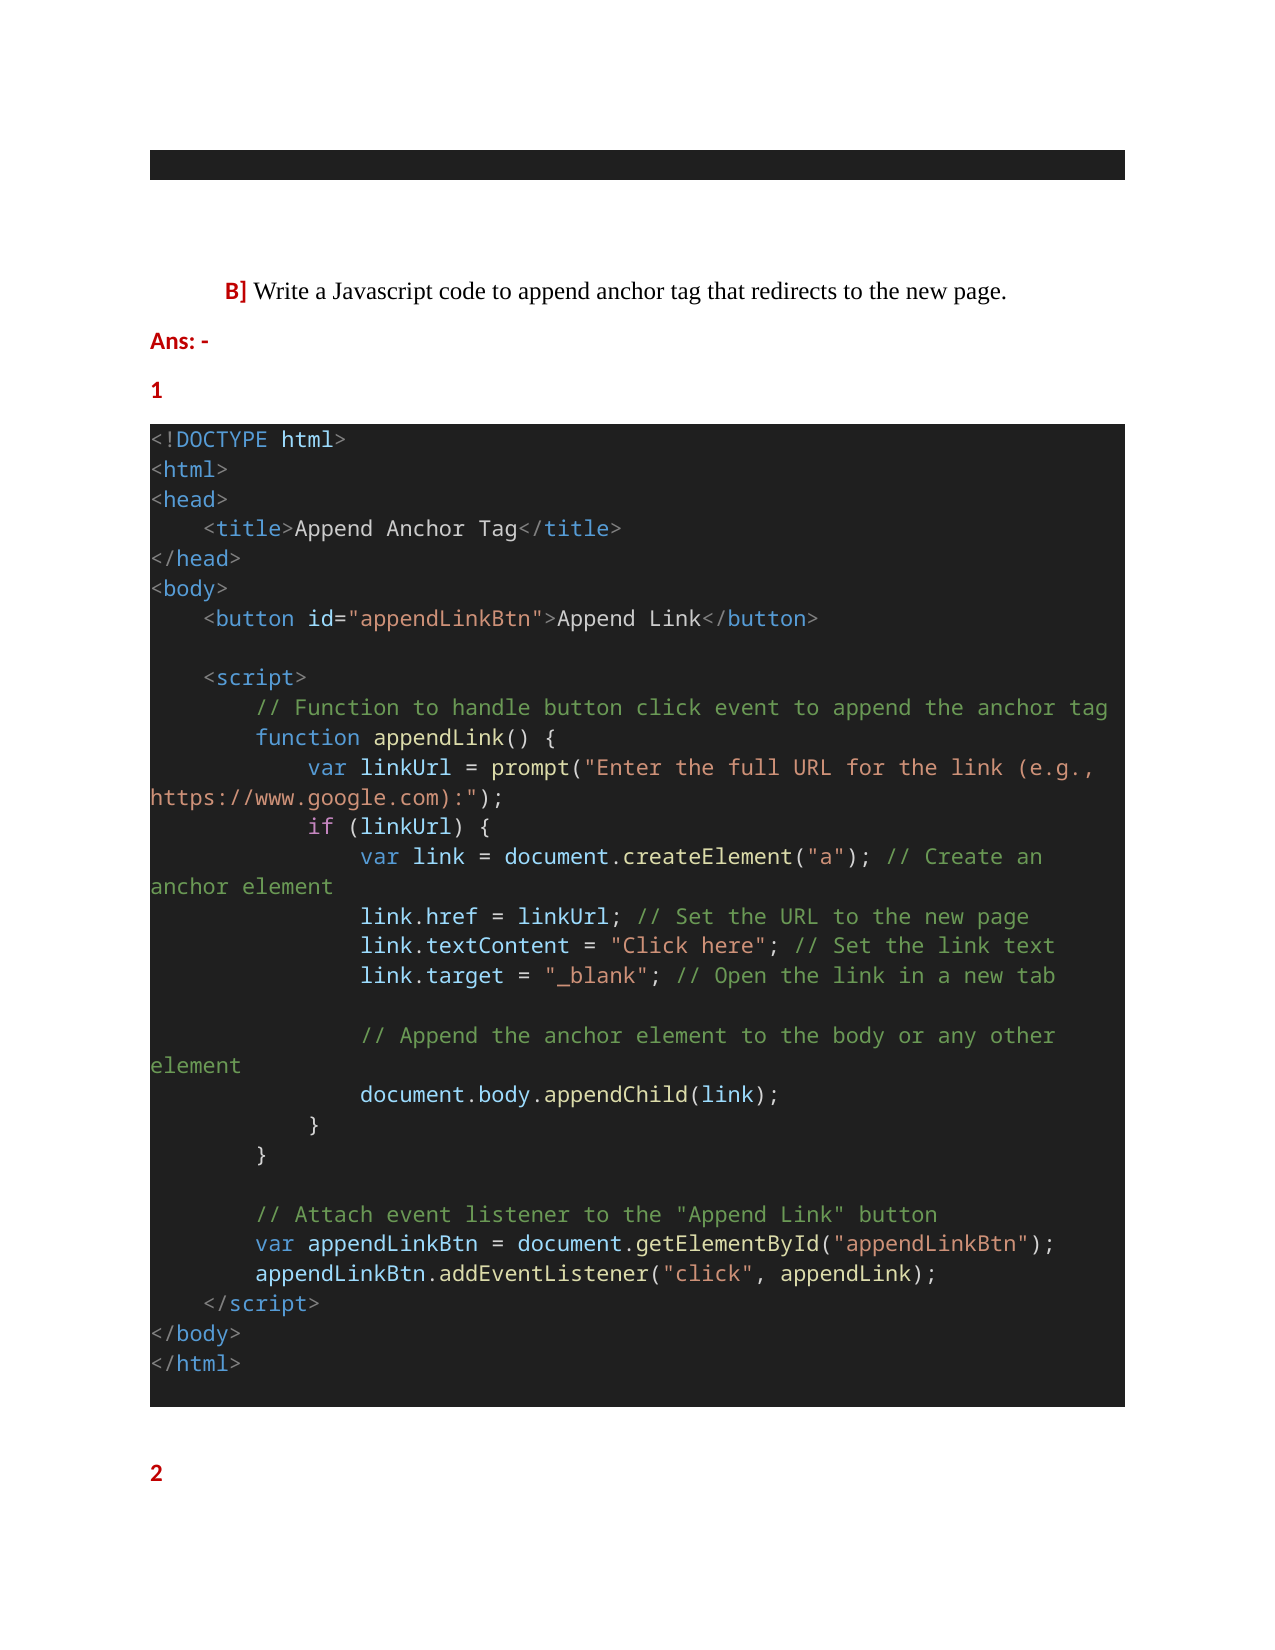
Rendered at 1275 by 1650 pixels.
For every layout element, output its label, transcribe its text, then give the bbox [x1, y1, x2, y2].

text document.body.appendChild(link); [150, 1079, 1125, 1109]
text link.textContent = "Click here"; // Set the link text [150, 930, 1125, 960]
text // Attach event listener to the "Append Link" button [150, 1198, 1125, 1228]
text <head> [150, 483, 1125, 513]
text </html> [150, 1347, 1125, 1377]
text B] Write a Javascript code to append anchor tag that redirects to the new page. [150, 275, 1125, 306]
text var linkUrl = prompt("Enter the full URL for the link (e.g., https://www.google.com):"); [150, 752, 1125, 811]
text 2 [150, 1457, 1125, 1487]
text <!DOCTYPE html> [150, 424, 1125, 454]
text } [150, 1109, 1125, 1139]
text var link = document.createElement("a"); // Create an anchor element [150, 841, 1125, 901]
text <body> [150, 573, 1125, 603]
text <title>Append Anchor Tag</title> [150, 513, 1125, 543]
text function appendLink() { [150, 722, 1125, 752]
text <script> [150, 662, 1125, 692]
text appendLinkBtn.addEventListener("click", appendLink); [150, 1258, 1125, 1288]
text // Append the anchor element to the body or any other element [150, 1020, 1125, 1079]
text Ans: - [150, 325, 1125, 355]
text link.href = linkUrl; // Set the URL to the new page [150, 901, 1125, 930]
text </head> [150, 543, 1125, 573]
text } [150, 1139, 1125, 1169]
text // Function to handle button click event to append the anchor tag [150, 692, 1125, 722]
text <button id="appendLinkBtn">Append Link</button> [150, 603, 1125, 632]
text 1 [150, 374, 1125, 405]
text link.target = "_blank"; // Open the link in a new tab [150, 960, 1125, 990]
text if (linkUrl) { [150, 811, 1125, 841]
text </script> [150, 1288, 1125, 1318]
text </body> [150, 1318, 1125, 1347]
text var appendLinkBtn = document.getElementById("appendLinkBtn"); [150, 1228, 1125, 1258]
text <html> [150, 454, 1125, 483]
